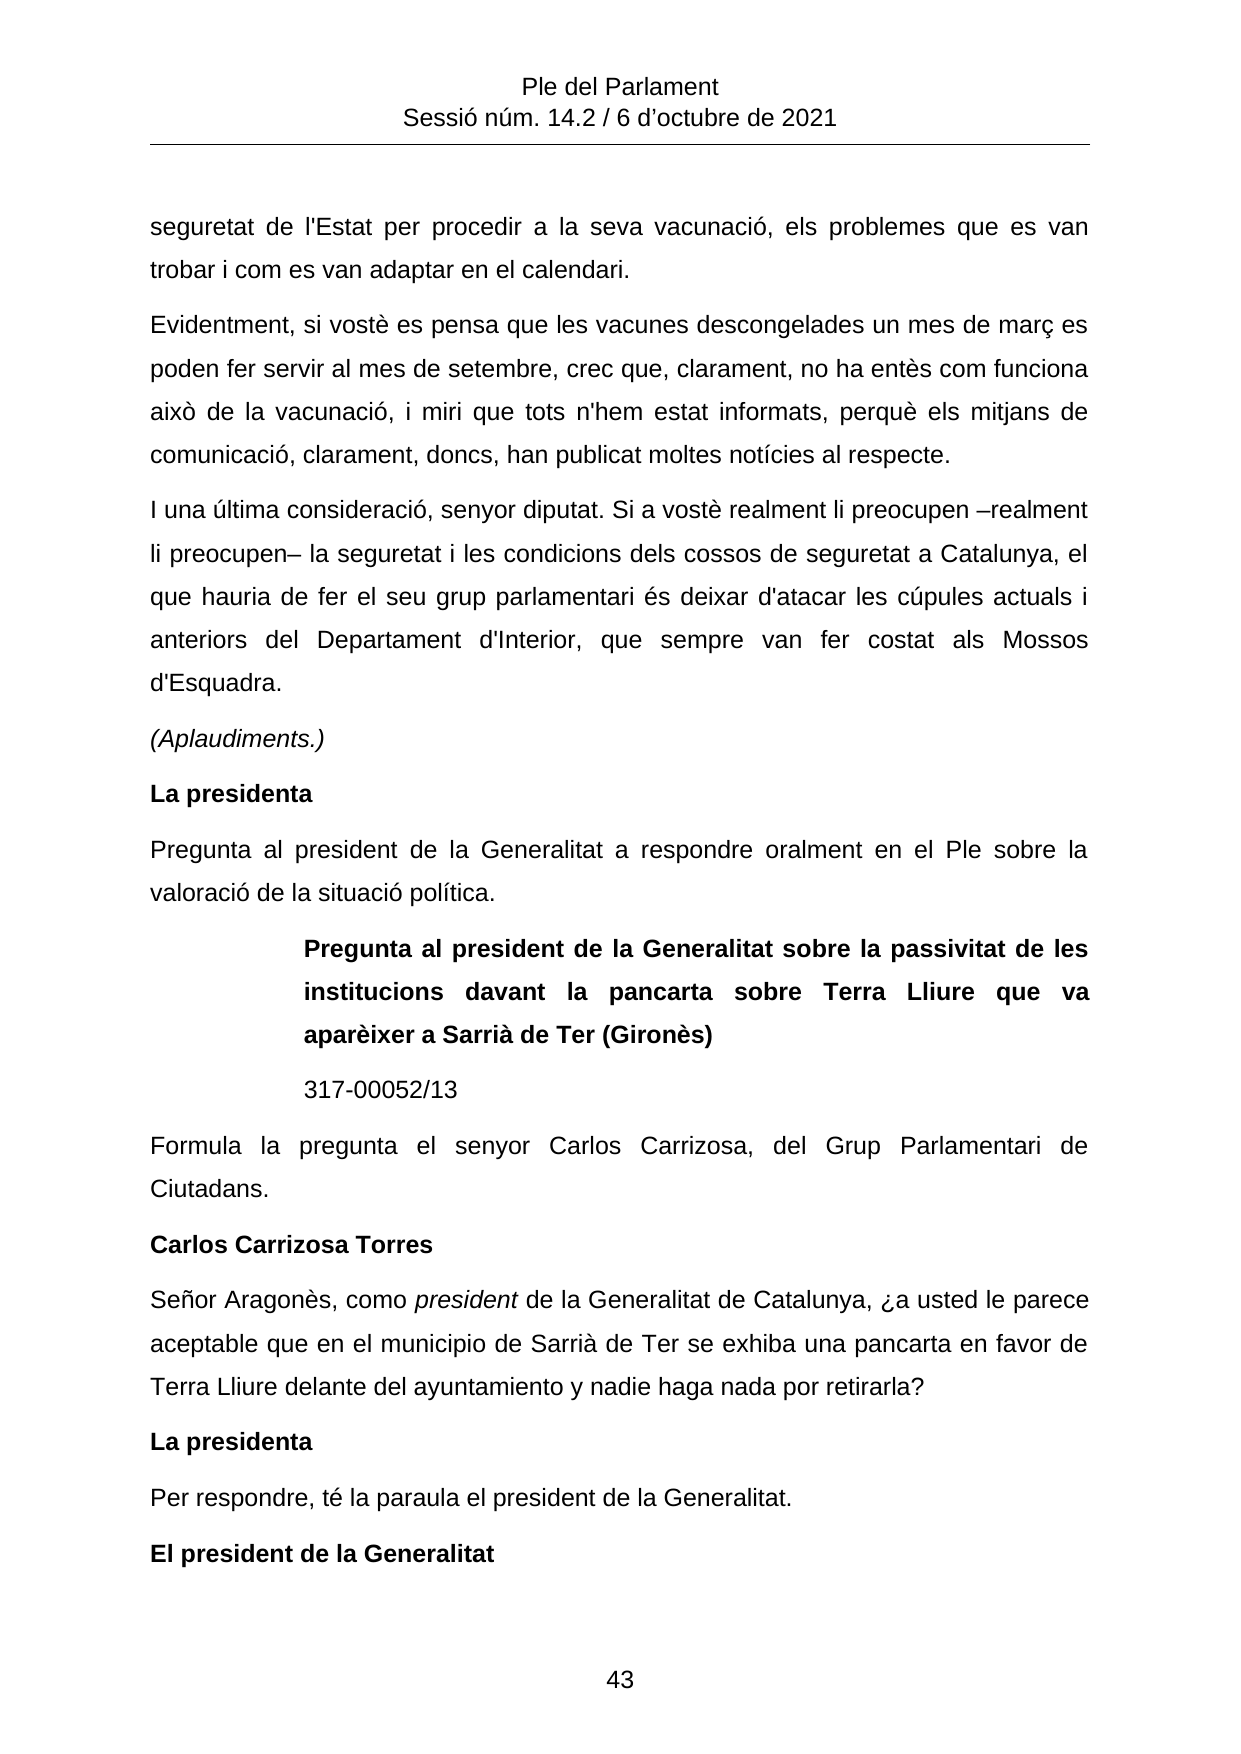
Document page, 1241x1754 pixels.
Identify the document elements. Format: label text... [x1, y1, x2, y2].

text Pregunta al president de la Generalitat sobre la passivitat de les institucions davant la pancarta sobre Terra Lliure que va aparèixer a Sarrià de Ter (Gironès) [303, 934, 1090, 1049]
text (Aplaudiments.) [150, 724, 1090, 752]
text El president de la Generalitat [150, 1539, 1090, 1567]
text 317-00052/13 [303, 1076, 1090, 1104]
text Señor Aragonès, como president de la Generalitat de Catalunya, ¿a usted le parece aceptable que en el municipio de Sarrià de Ter se exhiba una pancarta en favor de Terra Lliure delante del ayuntamiento y nadie haga nada por retirarla? [150, 1286, 1090, 1401]
text La presidenta [150, 779, 1090, 808]
text Evidentment, si vostè es pensa que les vacunes descongelades un mes de març es poden fer servir al mes de setembre, crec que, clarament, no ha entès com funciona això de la vacunació, i miri que tots n'hem estat informats, perquè els mitjans de comunicació, clarament, doncs, han publicat moltes notícies al respecte. [150, 311, 1090, 469]
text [150, 212, 1090, 284]
text Pregunta al president de la Generalitat a respondre oralment en el Ple sobre la valoració de la situació política. [150, 835, 1090, 907]
text Formula la pregunta el senyor Carlos Carrizosa, del Grup Parlamentari de Ciutadans. [150, 1131, 1090, 1203]
text Per respondre, té la paraula el president de la Generalitat. [150, 1483, 1090, 1512]
text I una última consideració, senyor diputat. Si a vostè realment li preocupen –realment li preocupen– la seguretat i les condicions dels cossos de seguretat a Catalunya, el que hauria de fer el seu grup parlamentari és deixar d'atacar les cúpules actuals i anteriors del Departament d'Interior, que sempre van fer costat als Mossos d'Esquadra. [150, 496, 1090, 697]
text Carlos Carrizosa Torres [150, 1230, 1090, 1259]
text La presidenta [150, 1427, 1090, 1456]
